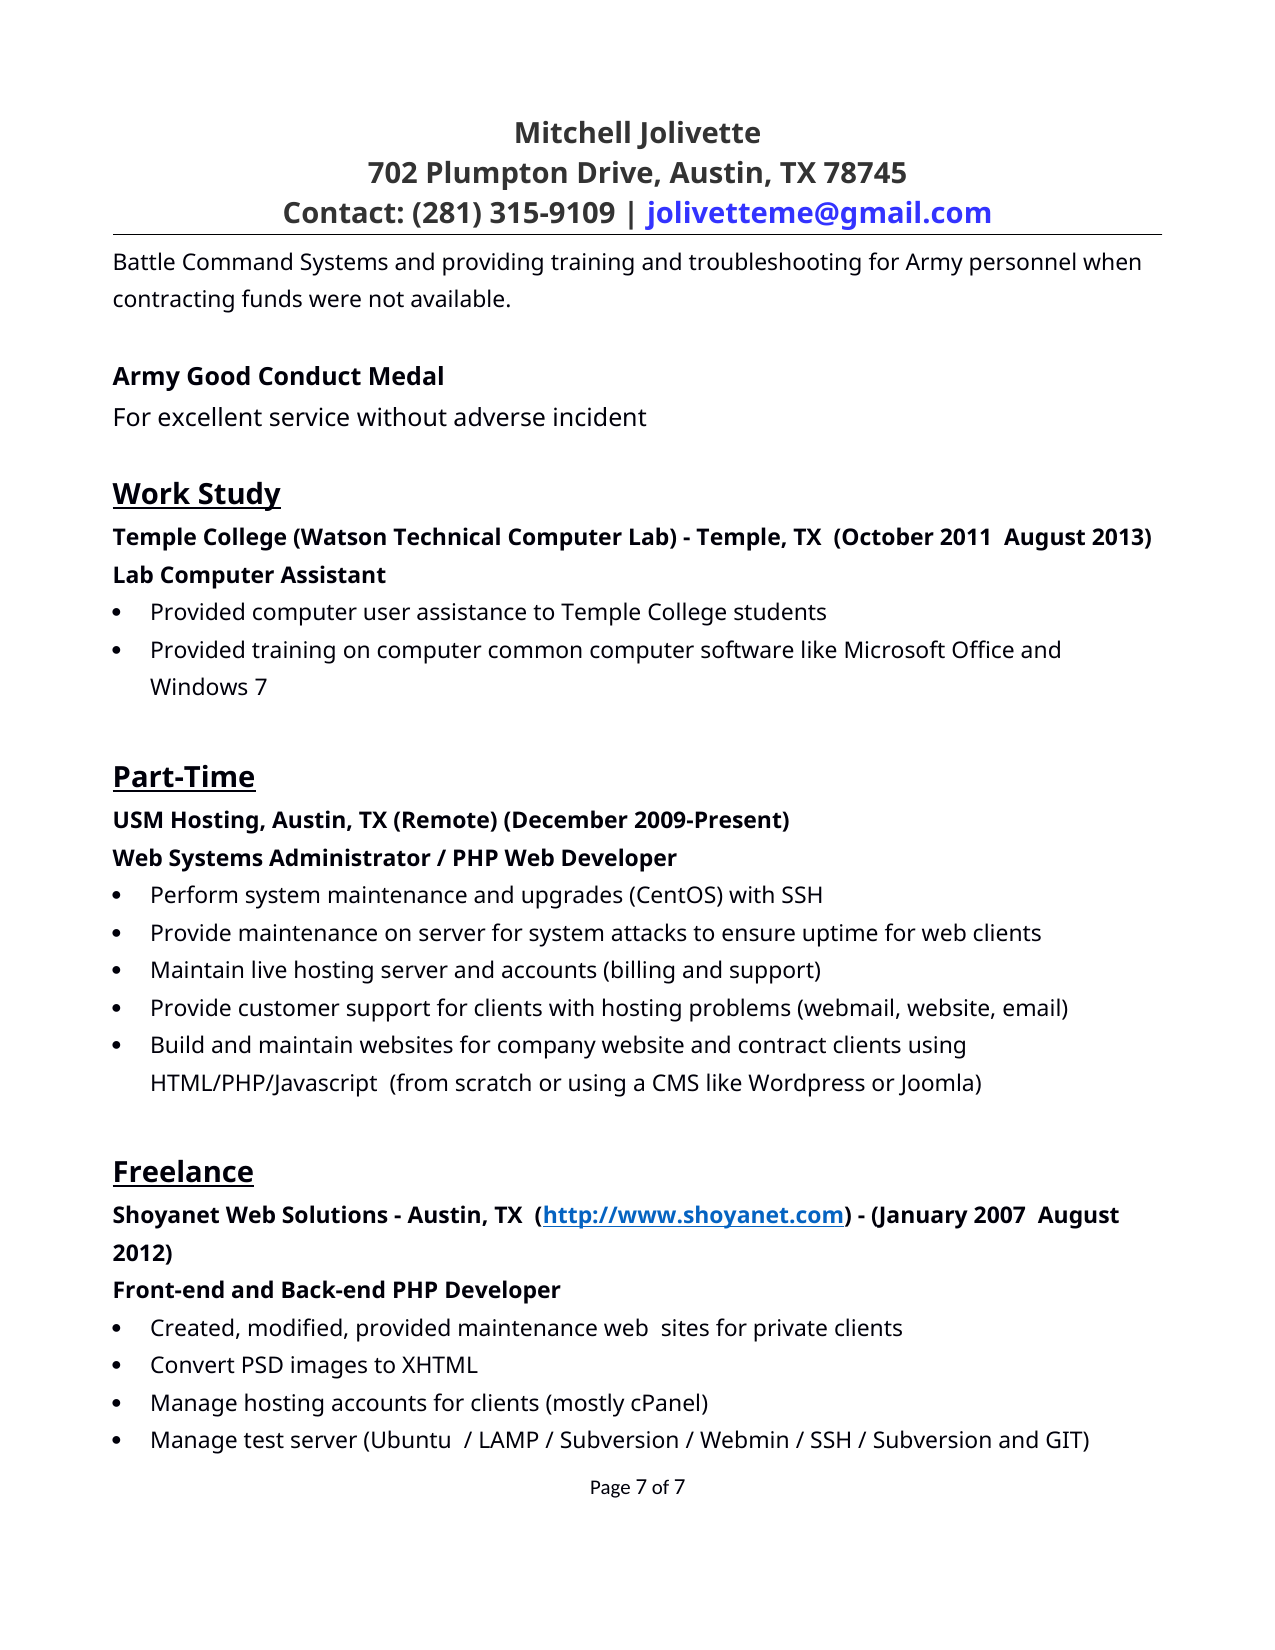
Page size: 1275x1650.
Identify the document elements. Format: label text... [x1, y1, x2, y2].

text Shoyanet Web Solutions - Austin, TX (http://www.shoyanet.com) - (January 2007 August 2012) Front-end and Back-end PHP Developer [112, 1199, 1162, 1305]
list Build and maintain websites for company website and contract clients using HTML/PHP/Javascript (from scratch or using a CMS like Wordpress or Joomla) [112, 1029, 1162, 1098]
list Provide customer support for clients with hosting problems (webmail, website, email) [112, 991, 1162, 1023]
list Created, modified, provided maintenance web sites for private clients [112, 1312, 1162, 1343]
text USM Hosting, Austin, TX (Remote) (December 2009-Present) Web Systems Administrator / PHP Web Developer [112, 804, 1162, 873]
list Maintain live hosting server and accounts (billing and support) [112, 954, 1162, 985]
list Manage hosting accounts for clients (mostly cPanel) [112, 1387, 1162, 1418]
subtitle Work Study [112, 474, 1162, 513]
list Provided computer user assistance to Temple College students [112, 596, 1162, 627]
list Manage test server (Ubuntu / LAMP / Subversion / Webmin / SSH / Subversion and GIT) [112, 1424, 1162, 1455]
text Temple College (Watson Technical Computer Lab) - Temple, TX (October 2011 August 2013) Lab Computer Assistant [112, 521, 1162, 590]
list Provided training on computer common computer software like Microsoft Office and Windows 7 [112, 634, 1162, 702]
list Convert PSD images to XHTML [112, 1349, 1162, 1380]
list Perform system maintenance and upgrades (CentOS) with SSH [112, 879, 1162, 910]
subtitle Part-Time [112, 756, 1162, 796]
list Provide maintenance on server for system attacks to ensure uptime for web clients [112, 916, 1162, 948]
subtitle Freelance [112, 1152, 1162, 1191]
